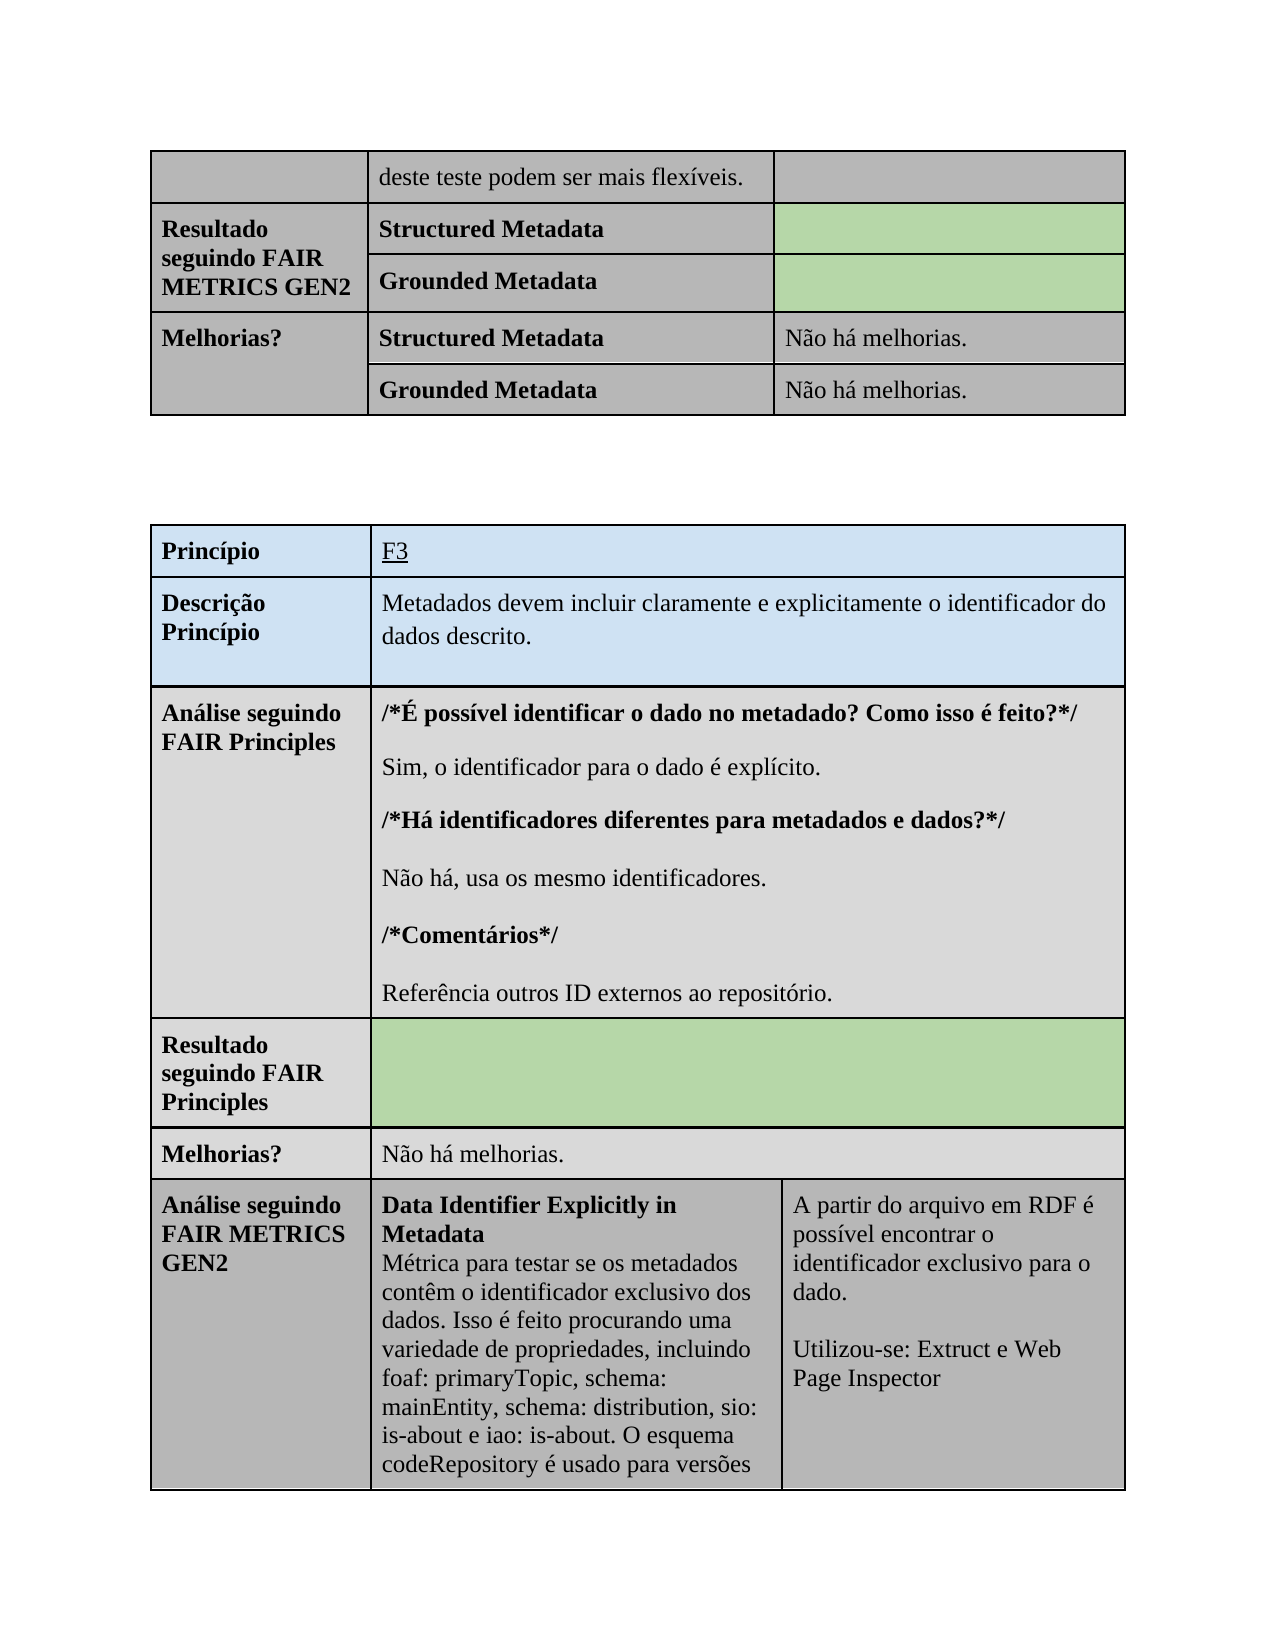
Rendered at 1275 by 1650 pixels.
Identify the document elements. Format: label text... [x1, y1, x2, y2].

table_cell Análise seguindo FAIR Principles [152, 688, 370, 1017]
table_cell Não há melhorias. [372, 1129, 1124, 1178]
table_header Princípio [152, 526, 370, 576]
table_cell Não há melhorias. [775, 365, 1124, 414]
table_cell Resultado seguindo FAIR Principles [152, 1019, 370, 1126]
table_cell Descrição Princípio [152, 578, 370, 685]
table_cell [783, 1180, 1124, 1488]
table_cell Metadados devem incluir claramente e explicitamente o identificador do dados descrito. [372, 578, 1124, 685]
table_cell [775, 255, 1124, 311]
table_cell Grounded Metadata [369, 255, 773, 311]
table_header F3 [372, 526, 1124, 576]
table_cell Melhorias? [152, 1129, 370, 1178]
table_cell Resultado seguindo FAIR METRICS GEN2 [152, 204, 367, 311]
table_cell [775, 204, 1124, 253]
table_cell Grounded Metadata [369, 365, 773, 414]
table_cell Structured Metadata [369, 313, 773, 362]
table_cell Structured Metadata [369, 204, 773, 253]
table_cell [775, 152, 1124, 202]
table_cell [369, 152, 773, 202]
table_cell /*É possível identificar o dado no metadado? Como isso é feito?*/ Sim, o identificador para o dado é explícito. /*Há identificadores diferentes para metadados e dados?*/ Não há, usa os mesmo identificadores. /*Comentários*/ Referência outros ID externos ao repositório. [372, 688, 1124, 1017]
table_cell Melhorias? [152, 313, 367, 414]
table_cell [372, 1019, 1124, 1126]
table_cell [152, 1180, 370, 1488]
table_cell Não há melhorias. [775, 313, 1124, 362]
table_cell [372, 1180, 781, 1488]
